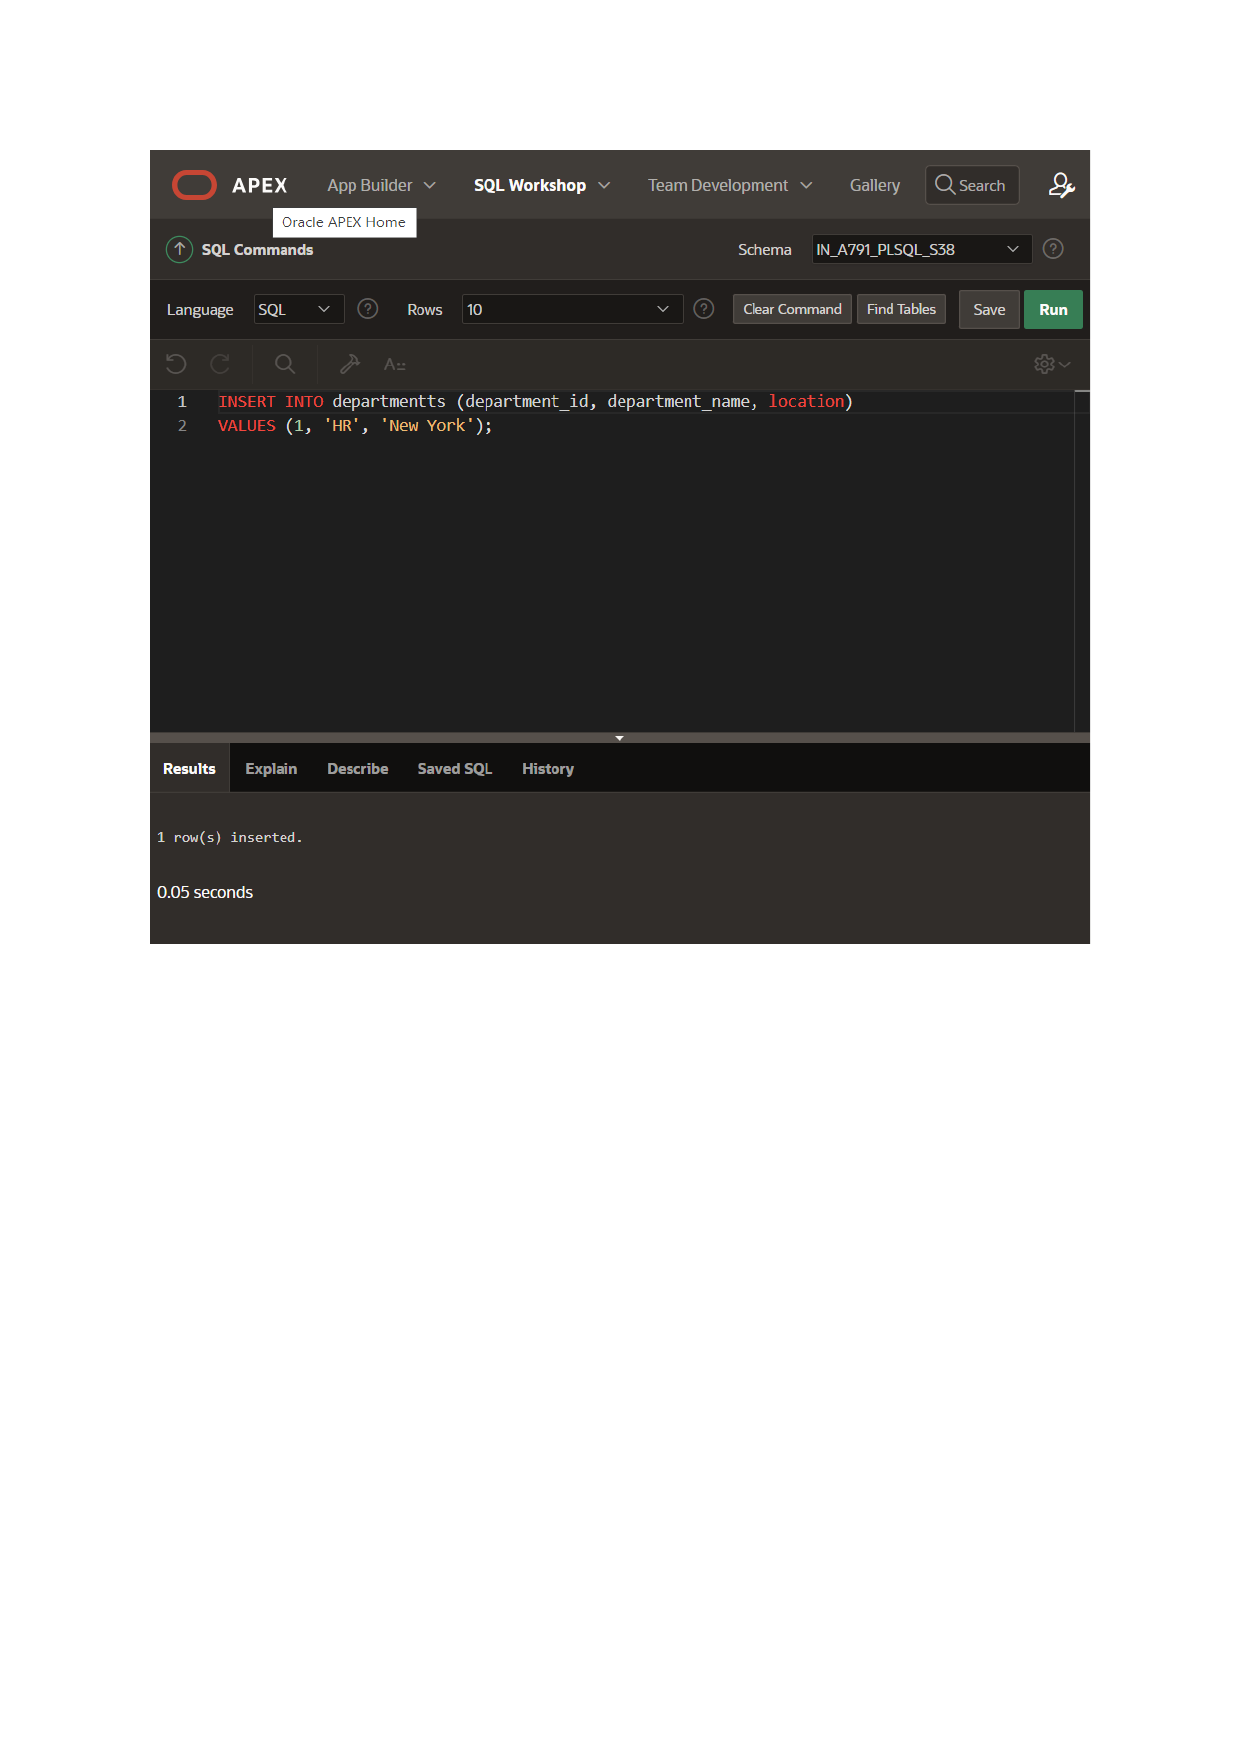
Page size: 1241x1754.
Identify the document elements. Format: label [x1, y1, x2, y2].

picture [150, 150, 1091, 944]
